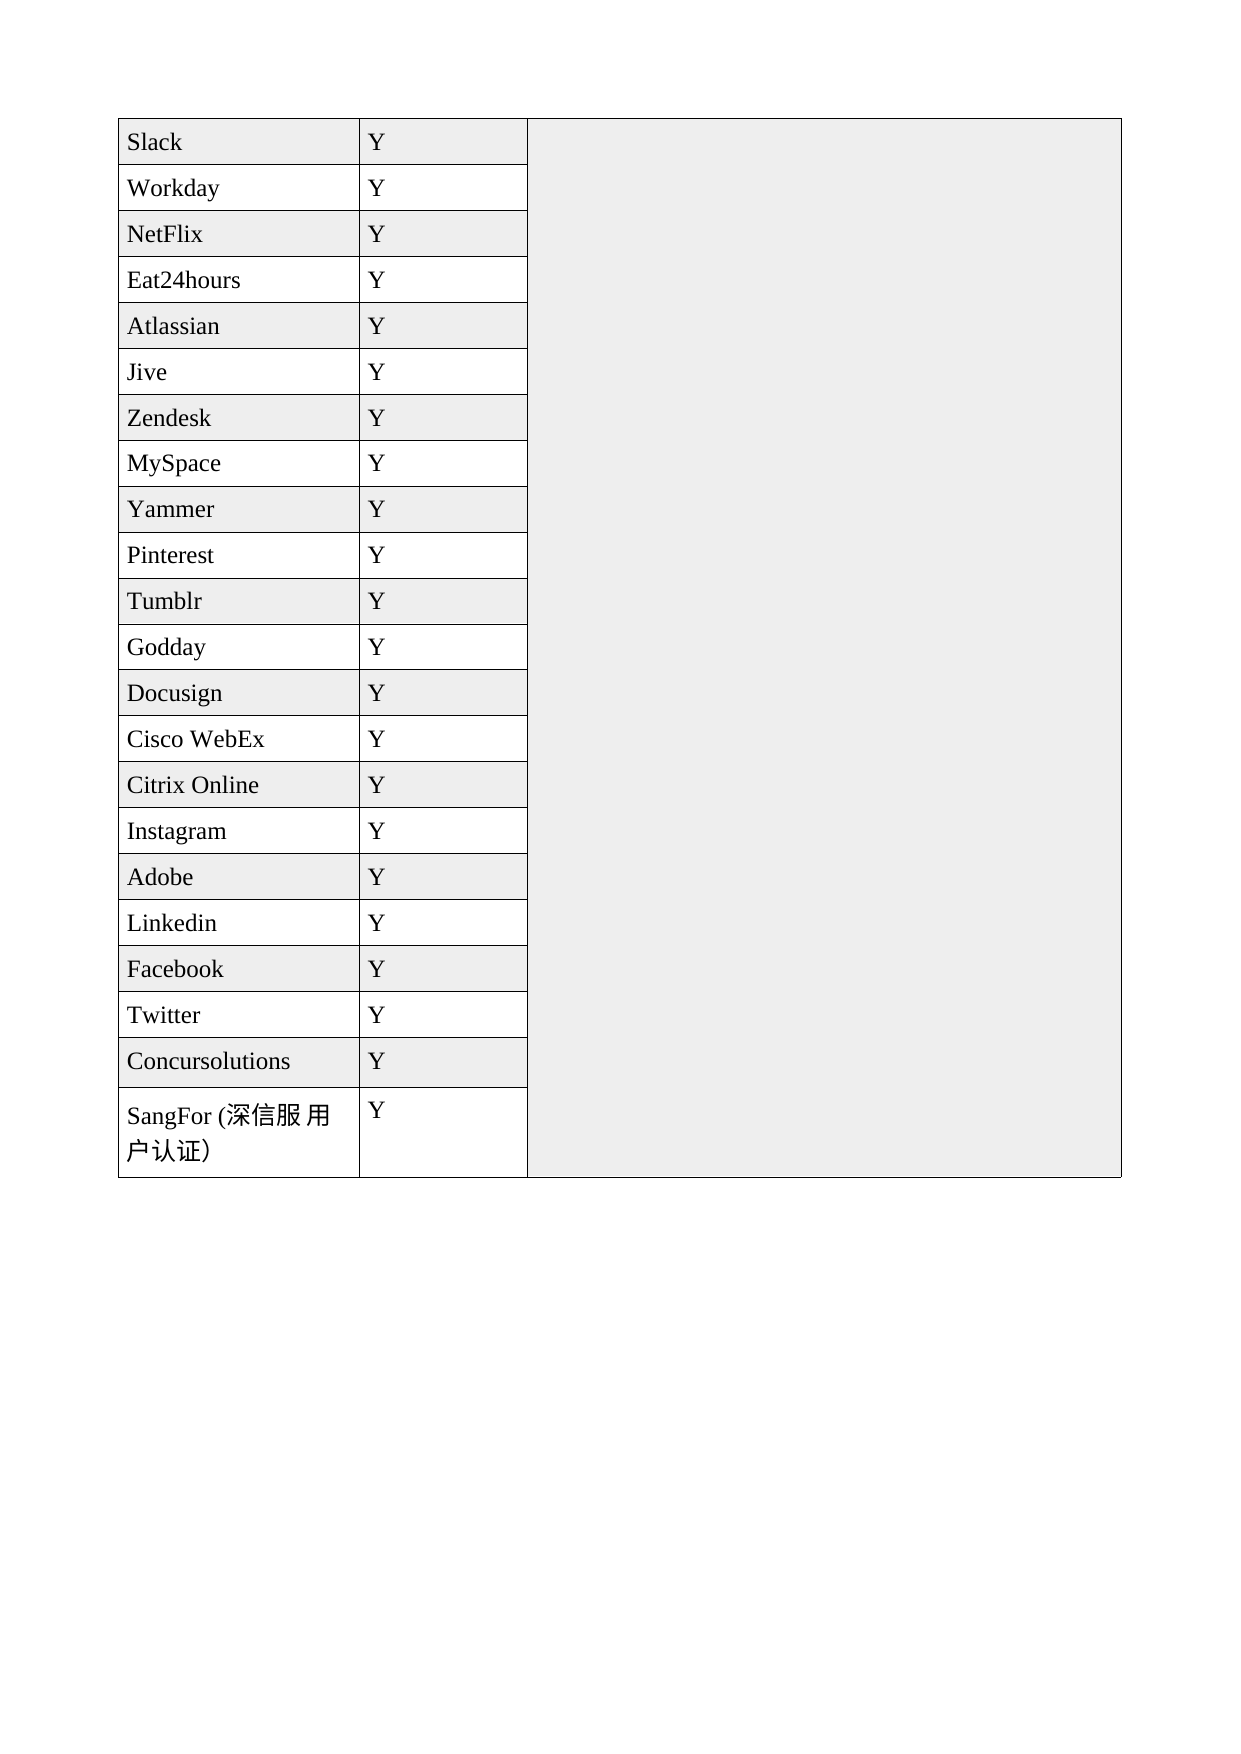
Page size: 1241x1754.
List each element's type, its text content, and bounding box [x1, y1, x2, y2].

table_cell Workday [119, 165, 359, 210]
table_cell Y [360, 211, 527, 256]
table_cell Atlassian [119, 303, 359, 348]
table_cell Citrix Online [119, 762, 359, 807]
table_cell MySpace [119, 441, 359, 486]
table_cell Y [360, 1038, 527, 1087]
table_cell Facebook [119, 946, 359, 991]
table_cell Y [360, 441, 527, 486]
table_cell Y [360, 762, 527, 807]
table_cell Pinterest [119, 533, 359, 577]
table_cell Twitter [119, 992, 359, 1037]
table_cell Y [360, 808, 527, 853]
table_cell Y [360, 1088, 527, 1176]
table_cell Y [360, 395, 527, 440]
table_cell Jive [119, 349, 359, 394]
table_cell Y [360, 854, 527, 899]
table_cell Y [360, 487, 527, 532]
table_cell Adobe [119, 854, 359, 899]
table_cell Y [360, 992, 527, 1037]
table_cell Y [360, 625, 527, 669]
table_cell Docusign [119, 670, 359, 715]
table_cell Instagram [119, 808, 359, 853]
table_cell NetFlix [119, 211, 359, 256]
table_cell Linkedin [119, 900, 359, 945]
table_cell Y [360, 716, 527, 761]
table_cell SangFor (深信服 用户认证） [119, 1088, 359, 1176]
table_cell Y [360, 579, 527, 623]
table_cell Y [360, 349, 527, 394]
table_cell Eat24hours [119, 257, 359, 302]
table_cell Concursolutions [119, 1038, 359, 1087]
table_cell Y [360, 257, 527, 302]
table_cell Yammer [119, 487, 359, 532]
table_cell Y [360, 303, 527, 348]
table_cell Y [360, 670, 527, 715]
table_cell Godday [119, 625, 359, 669]
table_cell Y [360, 533, 527, 577]
table_cell Slack [119, 119, 359, 164]
table_cell Cisco WebEx [119, 716, 359, 761]
table_cell Y [360, 119, 527, 164]
table_cell Y [360, 165, 527, 210]
table_cell Y [360, 900, 527, 945]
table_cell Tumblr [119, 579, 359, 623]
table_cell Y [360, 946, 527, 991]
table_cell Zendesk [119, 395, 359, 440]
